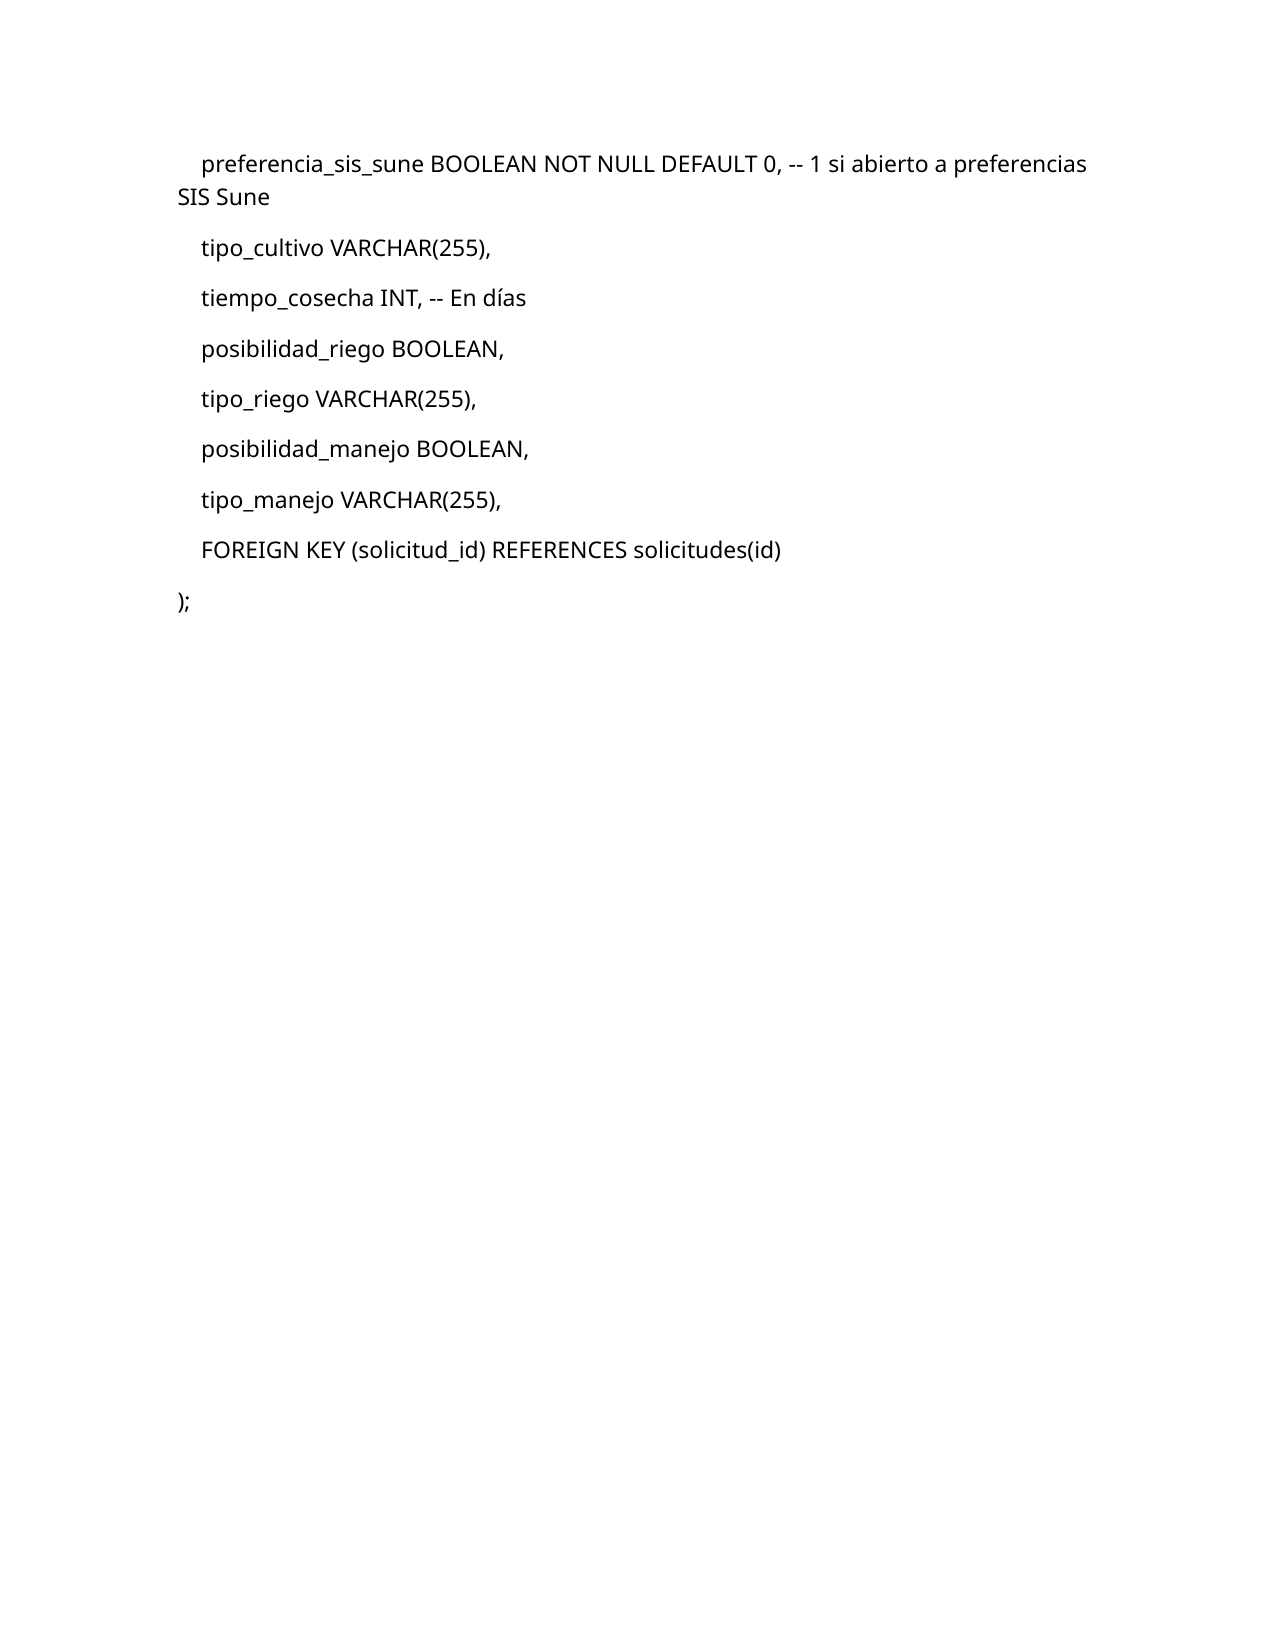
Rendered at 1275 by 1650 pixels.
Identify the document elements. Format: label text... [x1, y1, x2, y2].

text ); [177, 585, 1098, 616]
text FOREIGN KEY (solicitud_id) REFERENCES solicitudes(id) [177, 534, 1098, 566]
text tipo_cultivo VARCHAR(255), [177, 232, 1098, 263]
text tipo_riego VARCHAR(255), [177, 383, 1098, 414]
text posibilidad_manejo BOOLEAN, [177, 433, 1098, 465]
text preferencia_sis_sune BOOLEAN NOT NULL DEFAULT 0, -- 1 si abierto a preferencias SIS Sune [177, 148, 1098, 213]
text tipo_manejo VARCHAR(255), [177, 484, 1098, 515]
text posibilidad_riego BOOLEAN, [177, 333, 1098, 364]
text tiempo_cosecha INT, -- En días [177, 282, 1098, 313]
